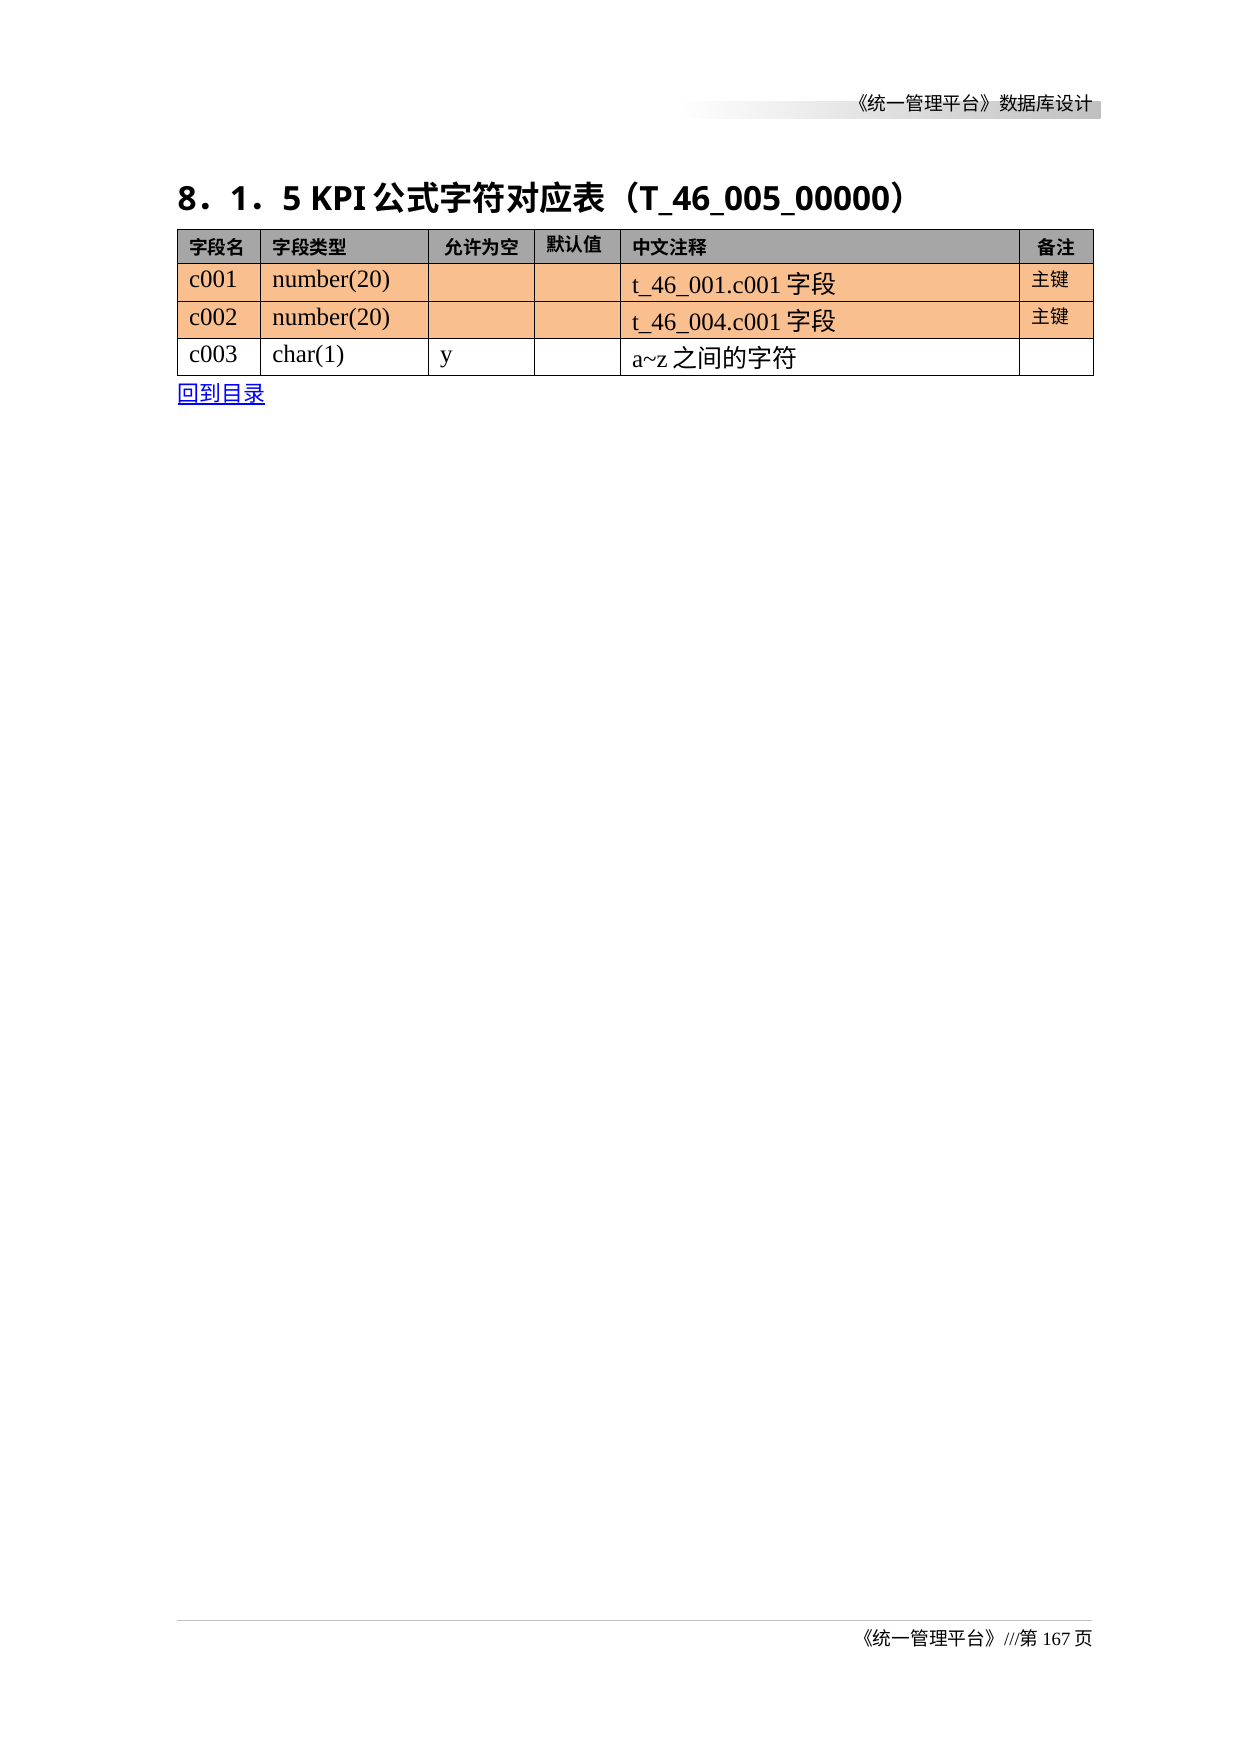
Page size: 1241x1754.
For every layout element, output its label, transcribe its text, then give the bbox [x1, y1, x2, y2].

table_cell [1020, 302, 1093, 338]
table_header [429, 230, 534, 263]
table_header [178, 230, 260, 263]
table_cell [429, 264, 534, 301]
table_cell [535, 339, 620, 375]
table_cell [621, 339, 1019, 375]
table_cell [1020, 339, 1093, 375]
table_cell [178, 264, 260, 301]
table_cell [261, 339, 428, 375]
subtitle 8．1．5 KPI公式字符对应表（T_46_005_00000） [177, 172, 1092, 221]
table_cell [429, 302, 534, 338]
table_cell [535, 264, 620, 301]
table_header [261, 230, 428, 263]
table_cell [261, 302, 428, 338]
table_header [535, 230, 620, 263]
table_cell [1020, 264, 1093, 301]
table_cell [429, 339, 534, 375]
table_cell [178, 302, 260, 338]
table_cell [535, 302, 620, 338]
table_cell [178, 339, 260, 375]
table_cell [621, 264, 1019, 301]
text 回到目录 [177, 376, 1092, 408]
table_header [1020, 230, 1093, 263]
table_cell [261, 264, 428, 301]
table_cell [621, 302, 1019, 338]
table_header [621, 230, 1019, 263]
